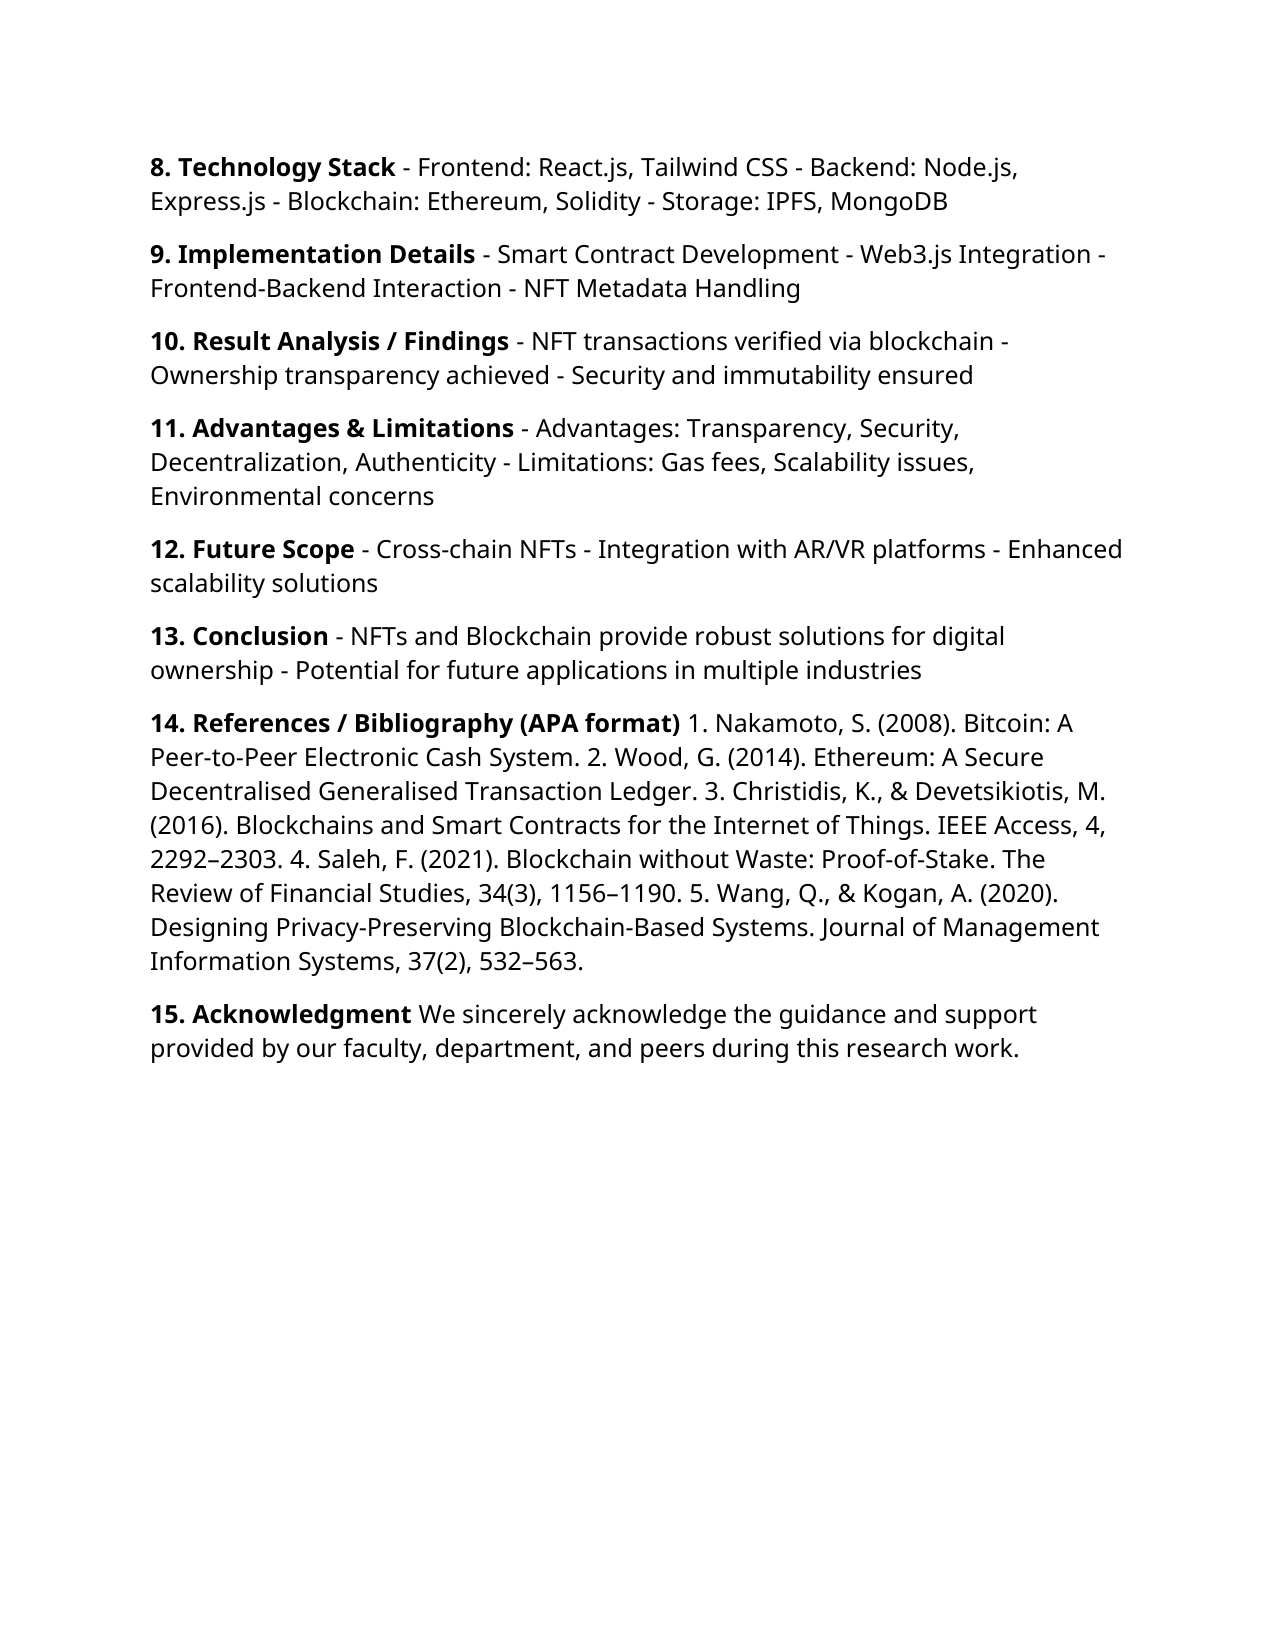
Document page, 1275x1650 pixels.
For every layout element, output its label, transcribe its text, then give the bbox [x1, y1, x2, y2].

text 10. Result Analysis / Findings - NFT transactions verified via blockchain - Ownership transparency achieved - Security and immutability ensured [150, 324, 1125, 392]
text 9. Implementation Details - Smart Contract Development - Web3.js Integration - Frontend-Backend Interaction - NFT Metadata Handling [150, 237, 1125, 305]
text 11. Advantages & Limitations - Advantages: Transparency, Security, Decentralization, Authenticity - Limitations: Gas fees, Scalability issues, Environmental concerns [150, 411, 1125, 513]
text 13. Conclusion - NFTs and Blockchain provide robust solutions for digital ownership - Potential for future applications in multiple industries [150, 618, 1125, 687]
text 8. Technology Stack - Frontend: React.js, Tailwind CSS - Backend: Node.js, Express.js - Blockchain: Ethereum, Solidity - Storage: IPFS, MongoDB [150, 150, 1125, 218]
text 14. References / Bibliography (APA format) 1. Nakamoto, S. (2008). Bitcoin: A Peer-to-Peer Electronic Cash System. 2. Wood, G. (2014). Ethereum: A Secure Decentralised Generalised Transaction Ledger. 3. Christidis, K., & Devetsikiotis, M. (2016). Blockchains and Smart Contracts for the Internet of Things. IEEE Access, 4, 2292–2303. 4. Saleh, F. (2021). Blockchain without Waste: Proof-of-Stake. The Review of Financial Studies, 34(3), 1156–1190. 5. Wang, Q., & Kogan, A. (2020). Designing Privacy-Preserving Blockchain-Based Systems. Journal of Management Information Systems, 37(2), 532–563. [150, 705, 1125, 978]
text 15. Acknowledgment We sincerely acknowledge the guidance and support provided by our faculty, department, and peers during this research work. [150, 997, 1125, 1065]
text 12. Future Scope - Cross-chain NFTs - Integration with AR/VR platforms - Enhanced scalability solutions [150, 532, 1125, 600]
